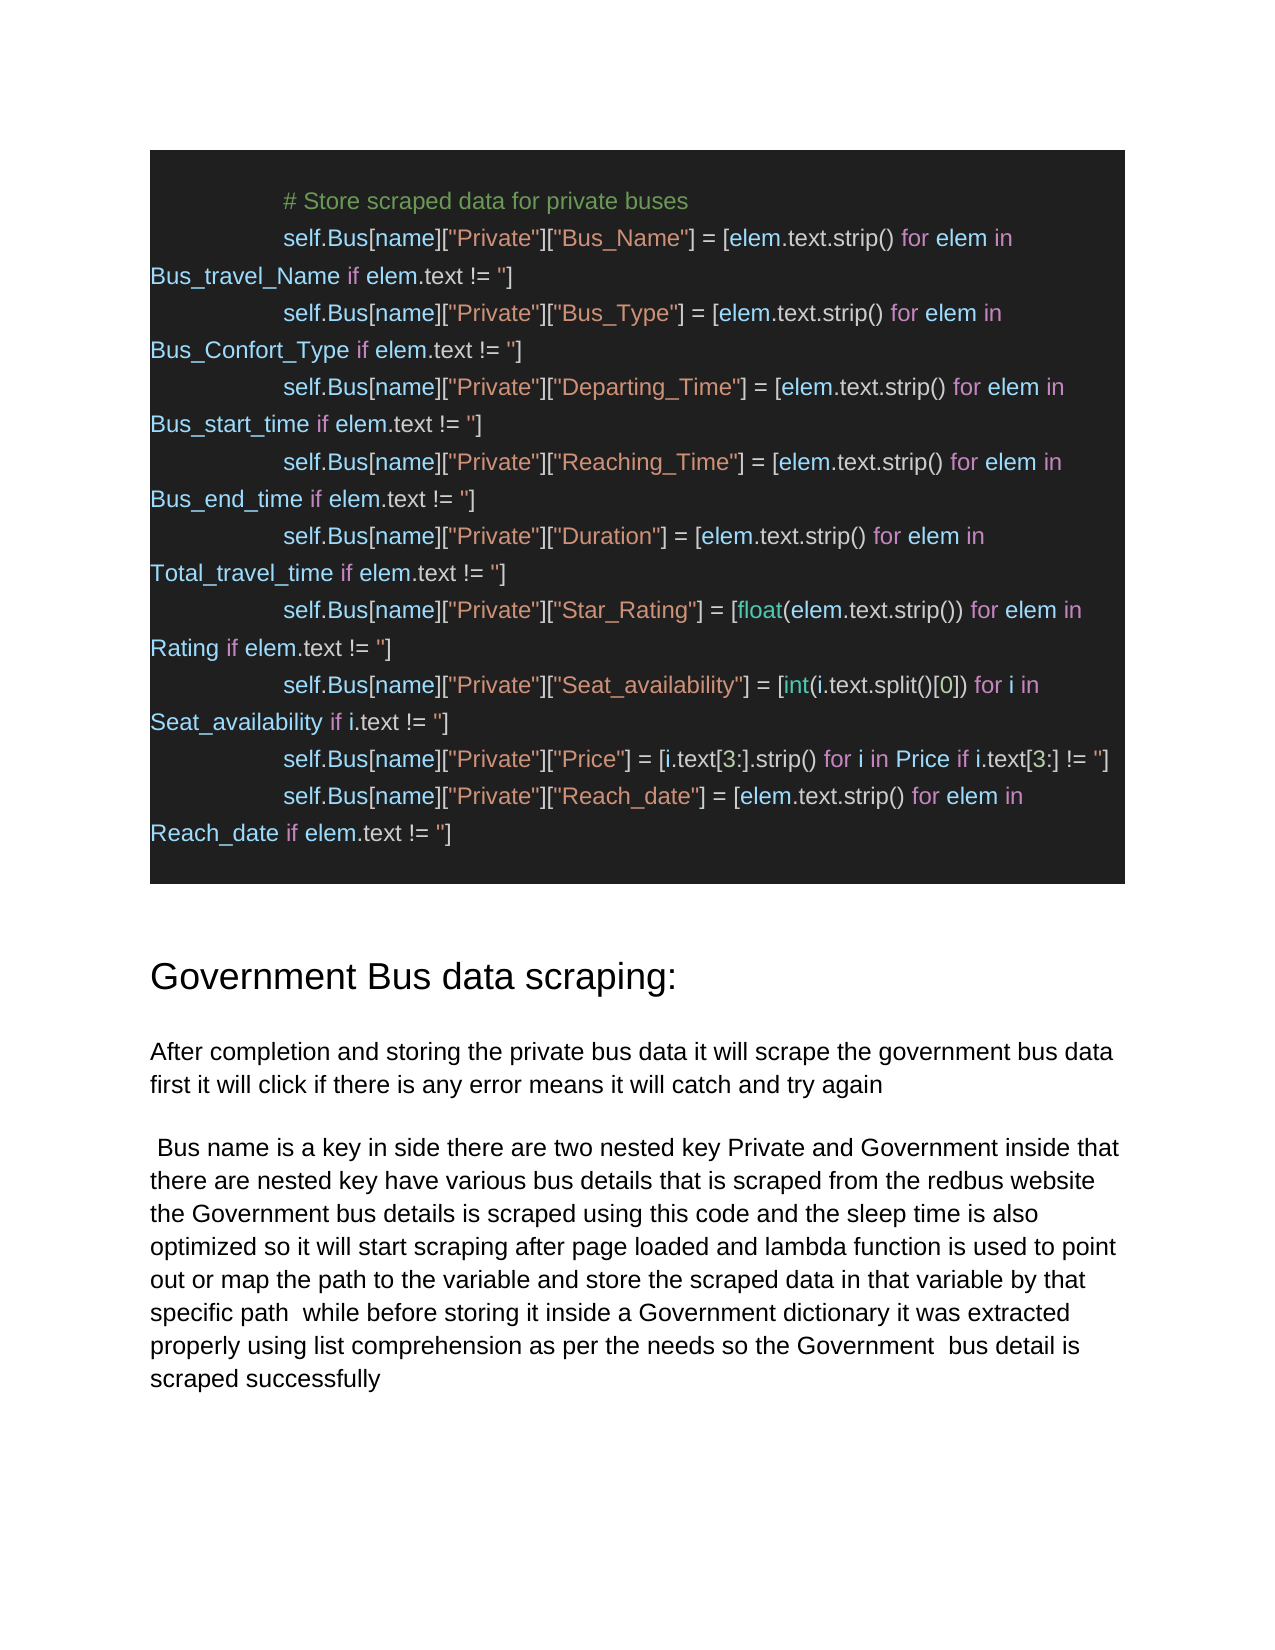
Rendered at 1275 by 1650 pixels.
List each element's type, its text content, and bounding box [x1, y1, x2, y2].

text self.Bus[name]["Private"]["Departing_Time"] = [elem.text.strip() for elem in Bus_start_time if elem.text != ''] [150, 373, 1125, 438]
text Bus name is a key in side there are two nested key Private and Government inside that there are nested key have various bus details that is scraped from the redbus website the Government bus details is scraped using this code and the sleep time is also optimized so it will start scraping after page loaded and lambda function is used to point out or map the path to the variable and store the scraped data in that variable by that specific path while before storing it inside a Government dictionary it was extracted properly using list comprehension as per the needs so the Government bus detail is scraped successfully [150, 1133, 1125, 1393]
text # Store scraped data for private buses [150, 187, 1125, 215]
text After completion and storing the private bus data it will scrape the government bus data first it will click if there is any error means it will catch and try again [150, 1037, 1125, 1098]
text self.Bus[name]["Private"]["Reach_date"] = [elem.text.strip() for elem in Reach_date if elem.text != ''] [150, 782, 1125, 847]
text self.Bus[name]["Private"]["Reaching_Time"] = [elem.text.strip() for elem in Bus_end_time if elem.text != ''] [150, 447, 1125, 512]
text self.Bus[name]["Private"]["Price"] = [i.text[3:].strip() for i in Price if i.text[3:] != ''] [150, 745, 1125, 773]
text self.Bus[name]["Private"]["Bus_Name"] = [elem.text.strip() for elem in Bus_travel_Name if elem.text != ''] [150, 224, 1125, 289]
text self.Bus[name]["Private"]["Duration"] = [elem.text.strip() for elem in Total_travel_time if elem.text != ''] [150, 522, 1125, 587]
text self.Bus[name]["Private"]["Seat_availability"] = [int(i.text.split()[0]) for i in Seat_availability if i.text != ''] [150, 671, 1125, 735]
subtitle Government Bus data scraping: [150, 954, 1125, 997]
text self.Bus[name]["Private"]["Bus_Type"] = [elem.text.strip() for elem in Bus_Confort_Type if elem.text != ''] [150, 299, 1125, 363]
text self.Bus[name]["Private"]["Star_Rating"] = [float(elem.text.strip()) for elem in Rating if elem.text != ''] [150, 596, 1125, 661]
